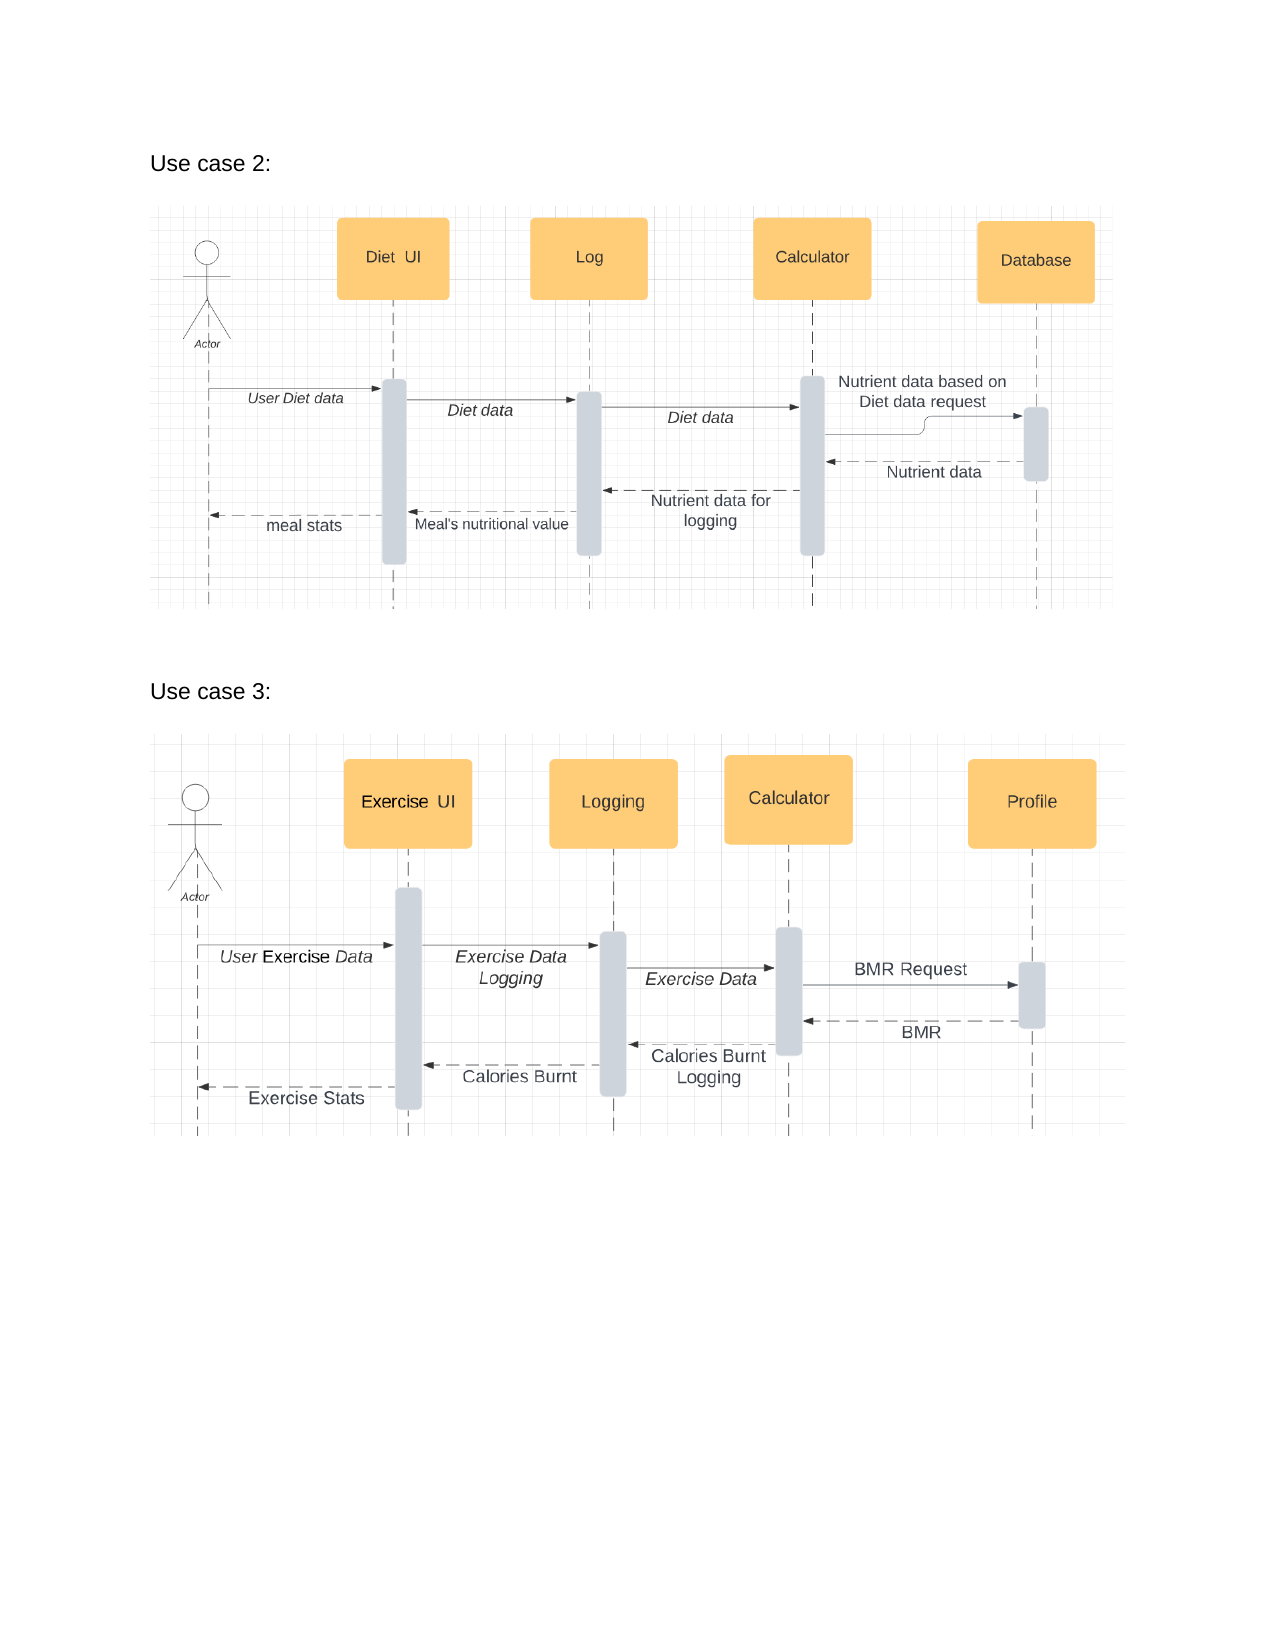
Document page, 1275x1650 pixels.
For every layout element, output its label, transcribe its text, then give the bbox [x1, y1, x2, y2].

picture [150, 734, 1125, 1136]
text Use case 3: [150, 678, 1125, 704]
text Use case 2: [150, 150, 1125, 176]
picture [150, 206, 1113, 609]
